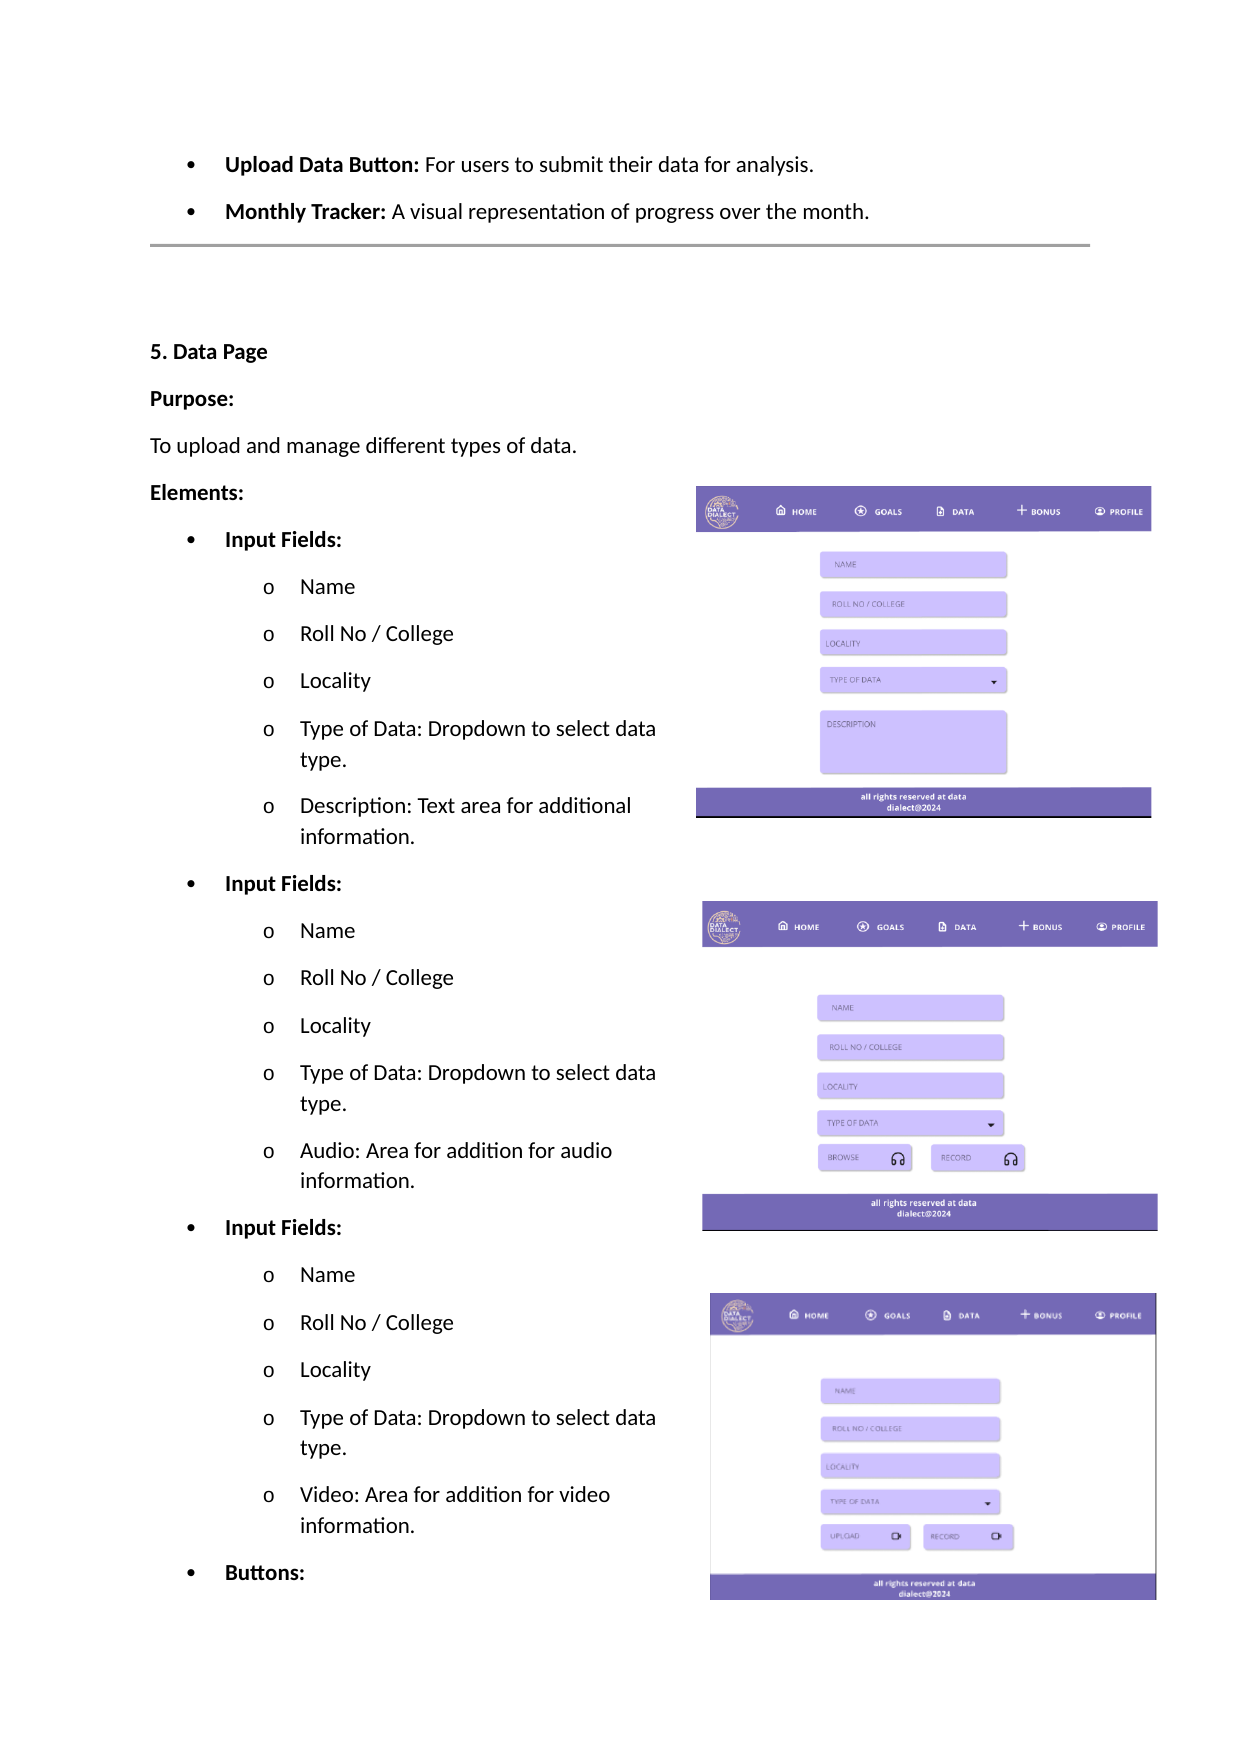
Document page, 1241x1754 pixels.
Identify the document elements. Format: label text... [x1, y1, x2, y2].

list Type of Data: Dropdown to select data type. [262, 1403, 709, 1461]
list Roll No / College [262, 963, 701, 992]
list Audio: Area for addition for audio information. [262, 1136, 701, 1195]
list Roll No / College [262, 1308, 709, 1336]
list Video: Area for addition for video information. [262, 1480, 709, 1539]
list Upload Data Button: For users to submit their data for analysis. [187, 150, 1090, 178]
list Buttons: [187, 1558, 709, 1586]
text Purpose: [150, 384, 1090, 412]
list Description: Text area for additional information. [262, 792, 1090, 850]
list Input Fields: [187, 1213, 1090, 1242]
text Elements: [150, 478, 1090, 506]
list Locality [262, 1011, 701, 1039]
list Input Fields: [187, 869, 1090, 897]
list Monthly Tracker: A visual representation of progress over the month. [187, 197, 1090, 225]
list Name [262, 1260, 1090, 1289]
list Input Fields: [187, 525, 695, 553]
list Type of Data: Dropdown to select data type. [262, 714, 695, 773]
text 5. Data Page [150, 337, 1090, 366]
picture [695, 486, 1154, 819]
list Roll No / College [262, 619, 695, 648]
list Locality [262, 1355, 709, 1384]
list Locality [262, 667, 695, 695]
text To upload and manage different types of data. [150, 431, 1090, 459]
picture [709, 1293, 1160, 1603]
picture [701, 901, 1161, 1231]
list Name [262, 916, 701, 945]
list Name [262, 572, 695, 600]
list Type of Data: Dropdown to select data type. [262, 1058, 701, 1117]
